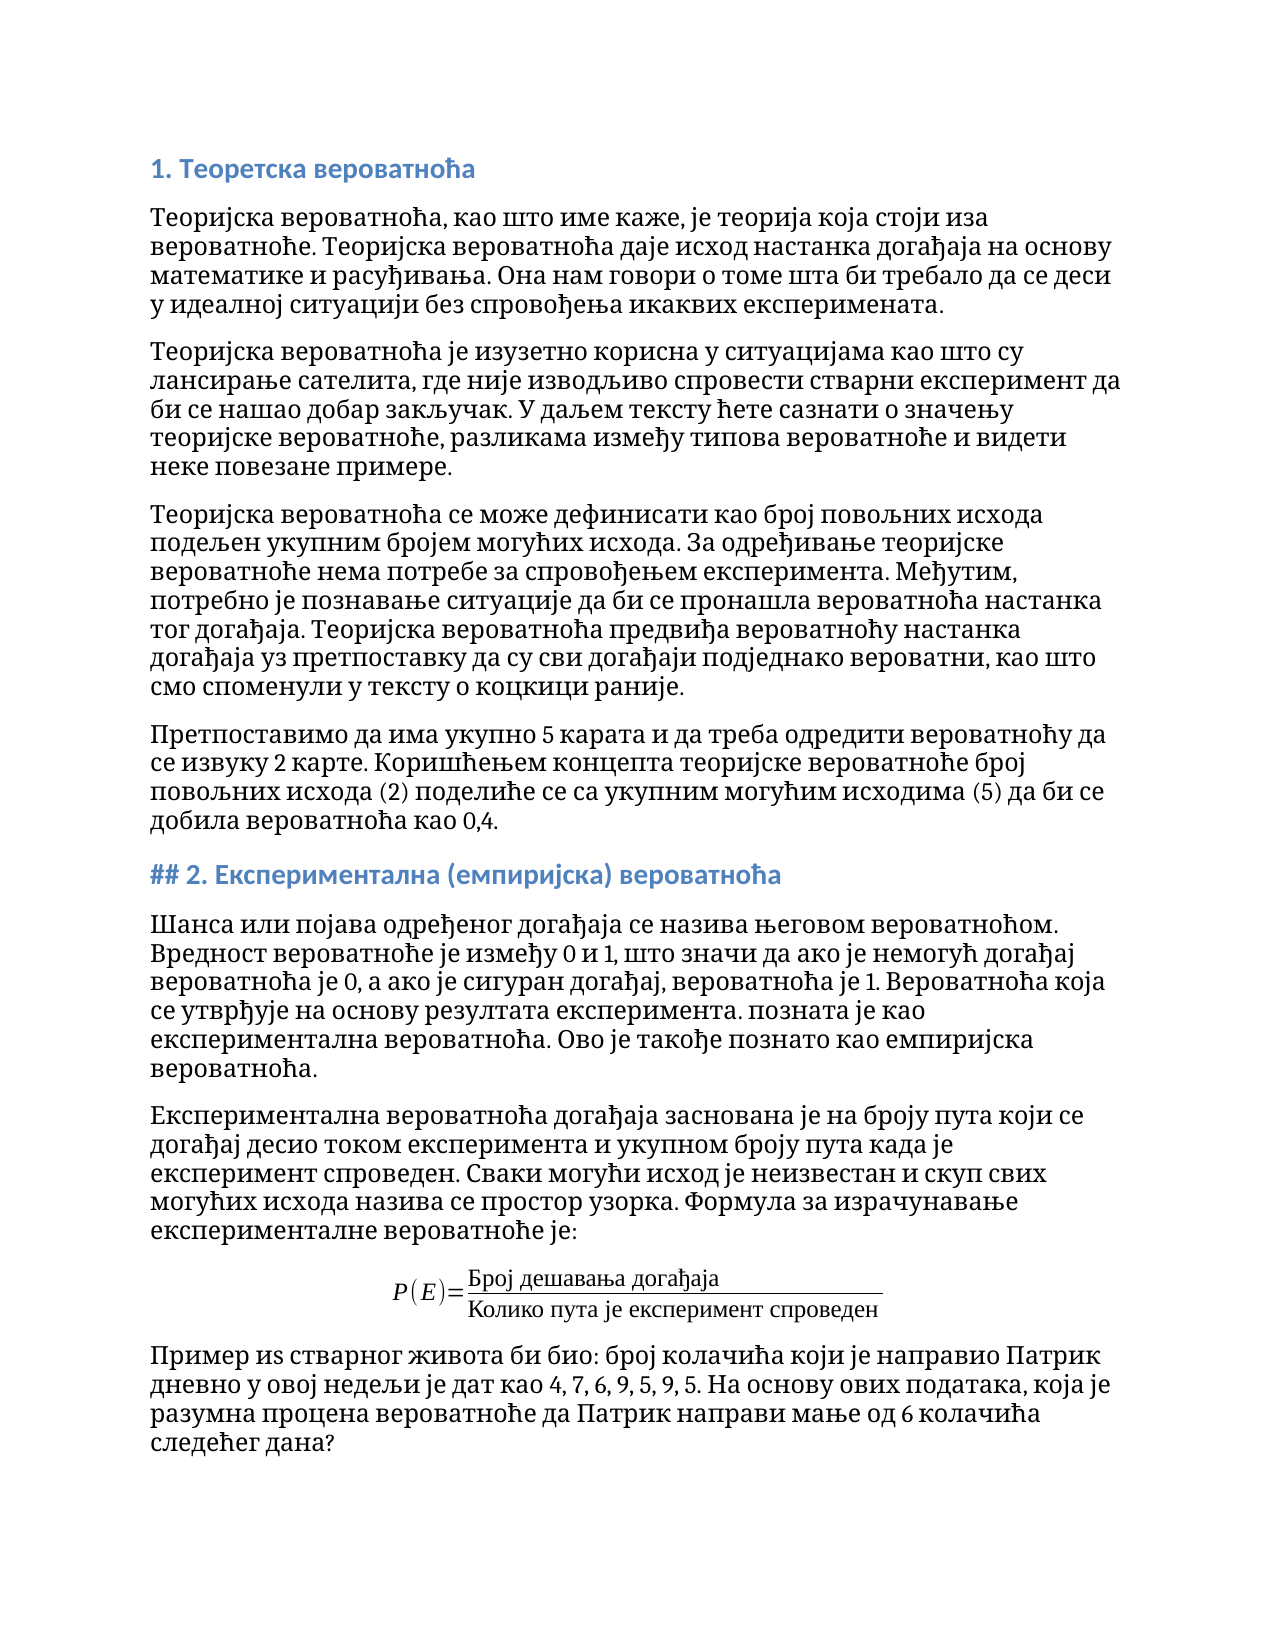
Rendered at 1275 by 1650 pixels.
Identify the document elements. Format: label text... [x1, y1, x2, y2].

subtitle 1. Теоретска вероватноћа [150, 150, 1125, 186]
text Претпоставимо да има укупно 5 карата и да треба одредити вероватноћу да се извуку 2 карте. Коришћењем концепта теоријске вероватноће број повољних исхода (2) поделиће се са укупним могућим исходима (5) да би се добила вероватноћа као 0,4. [150, 721, 1125, 836]
text Теоријска вероватноћа је изузетно корисна у ситуацијама као што су лансирање сателита, где није изводљиво спровести стварни експеримент да би се нашао добар закључак. У даљем тексту ћете сазнати о значењу теоријске вероватноће, разликама између типова вероватноће и видети неке повезане примере. [150, 338, 1125, 482]
text Експериментална вероватноћа догађаја заснована је на броју пута који се догађај десио током експеримента и укупном броју пута када је експеримент спроведен. Сваки могући исход је неизвестан и скуп свих могућих исхода назива се простор узорка. Формула за израчунавање експерименталне вероватноће је: [150, 1102, 1125, 1246]
subtitle ## 2. Експериментална (емпиријска) вероватноћа [150, 856, 1125, 892]
text Шанса или појава одређеног догађаја се назива његовом вероватноћом. Вредност вероватноће је између 0 и 1, што значи да ако је немогућ догађај вероватноћа је 0, а ако је сигуран догађај, вероватноћа је 1. Вероватноћа која се утврђује на основу резултата експеримента. позната је као експериментална вероватноћа. Ово је такође познато као емпиријска вероватноћа. [150, 911, 1125, 1083]
text Теоријска вероватноћа се може дефинисати као број повољних исхода подељен укупним бројем могућих исхода. За одређивање теоријске вероватноће нема потребе за спровођењем експеримента. Међутим, потребно је познавање ситуације да би се пронашла вероватноћа настанка тог догађаја. Теоријска вероватноћа предвиђа вероватноћу настанка догађаја уз претпоставку да су сви догађаји подједнако вероватни, као што смо споменули у тексту о коцкици раније. [150, 501, 1125, 702]
text Теоријска вероватноћа, као што име каже, је теорија која стоји иза вероватноће. Теоријска вероватноћа даје исход настанка догађаја на основу математике и расуђивања. Она нам говори о томе шта би требало да се деси у идеалној ситуацији без спровођења икаквих експеримената. [150, 204, 1125, 319]
text Пример иѕ стварног живота би био: број колачића који је направио Патрик дневно у овој недељи је дат као 4, 7, 6, 9, 5, 9, 5. На основу ових података, која је разумна процена вероватноће да Патрик направи мање од 6 колачића следећег дана? [150, 1342, 1125, 1457]
